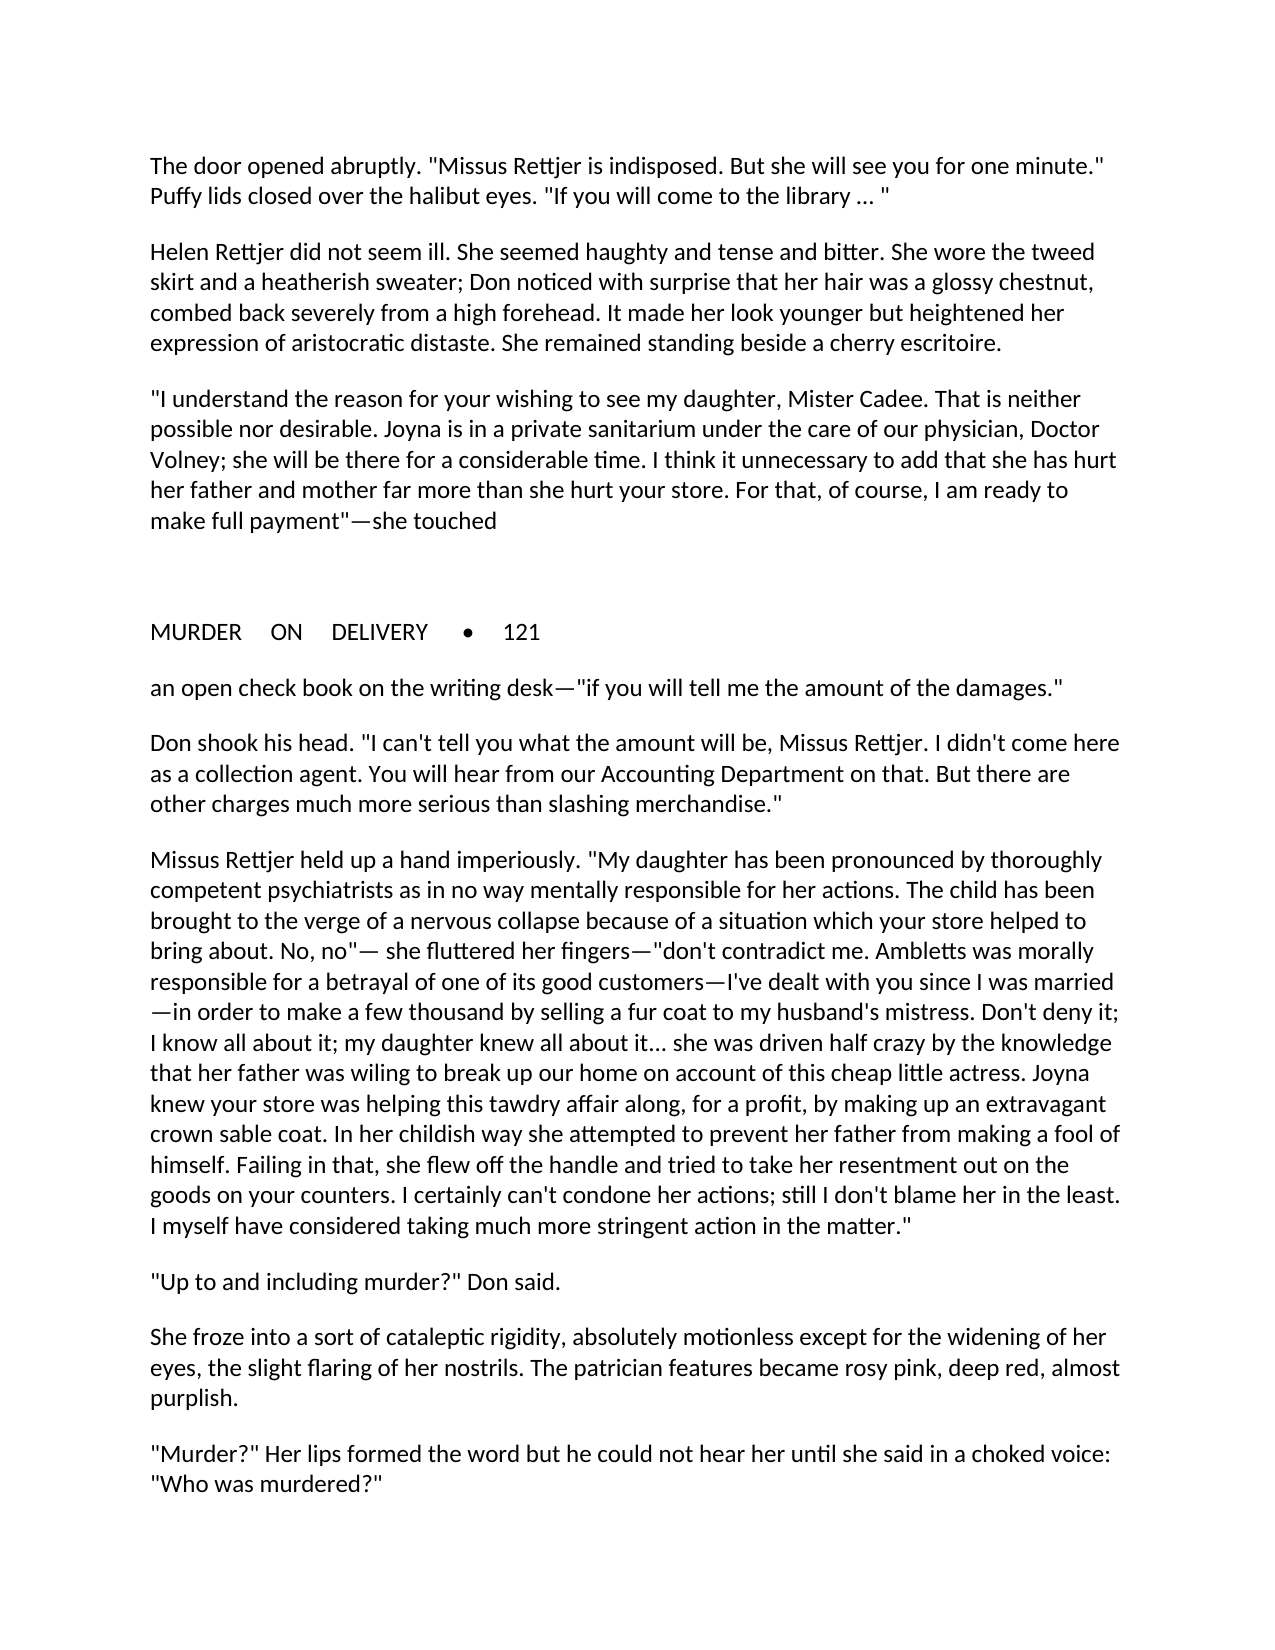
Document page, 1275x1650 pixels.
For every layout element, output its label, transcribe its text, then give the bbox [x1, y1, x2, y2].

text She froze into a sort of cataleptic rigidity, absolutely motionless except for the widening of her eyes, the slight flaring of her nostrils. The patrician features became rosy pink, deep red, almost purplish. [150, 1321, 1125, 1413]
text Don shook his head. "I can't tell you what the amount will be, Missus Rettjer. I didn't come here as a collection agent. You will hear from our Accounting Department on that. But there are other charges much more serious than slashing merchandise." [150, 727, 1125, 819]
text The door opened abruptly. "Missus Rettjer is indisposed. But she will see you for one minute." Puffy lids closed over the halibut eyes. "If you will come to the library … " [150, 150, 1125, 211]
text Helen Rettjer did not seem ill. She seemed haughty and tense and bitter. She wore the tweed skirt and a heatherish sweater; Don noticed with surprise that her hair was a glossy chestnut, combed back severely from a high forehead. It made her look younger but heightened her expression of aristocratic distaste. She remained standing beside a cherry escritoire. [150, 236, 1125, 358]
text an open check book on the writing desk—"if you will tell me the amount of the damages." [150, 672, 1125, 702]
text "Up to and including murder?" Don said. [150, 1266, 1125, 1296]
text Missus Rettjer held up a hand imperiously. "My daughter has been pronounced by thoroughly competent psychiatrists as in no way mentally responsible for her actions. The child has been brought to the verge of a nervous collapse because of a situation which your store helped to bring about. No, no"— she fluttered her fingers—"don't contradict me. Ambletts was morally responsible for a betrayal of one of its good customers—I've dealt with you since I was married—in order to make a few thousand by selling a fur coat to my husband's mistress. Don't deny it; I know all about it; my daughter knew all about it... she was driven half crazy by the knowledge that her father was wiling to break up our home on account of this cheap little actress. Joyna knew your store was helping this tawdry affair along, for a profit, by making up an extravagant crown sable coat. In her childish way she attempted to prevent her father from making a fool of himself. Failing in that, she flew off the handle and tried to take her resentment out on the goods on your counters. I certainly can't condone her actions; still I don't blame her in the least. I myself have considered taking much more stringent action in the matter." [150, 844, 1125, 1241]
text "I understand the reason for your wishing to see my daughter, Mister Cadee. That is neither possible nor desirable. Joyna is in a private sanitarium under the care of our physician, Doctor Volney; she will be there for a considerable time. I think it unnecessary to add that she has hurt her father and mother far more than she hurt your store. For that, of course, I am ready to make full payment"—she touched [150, 383, 1125, 536]
text "Murder?" Her lips formed the word but he could not hear her until she said in a choked voice: "Who was murdered?" [150, 1438, 1125, 1499]
text MURDER ON DELIVERY • 121 [150, 616, 1125, 647]
